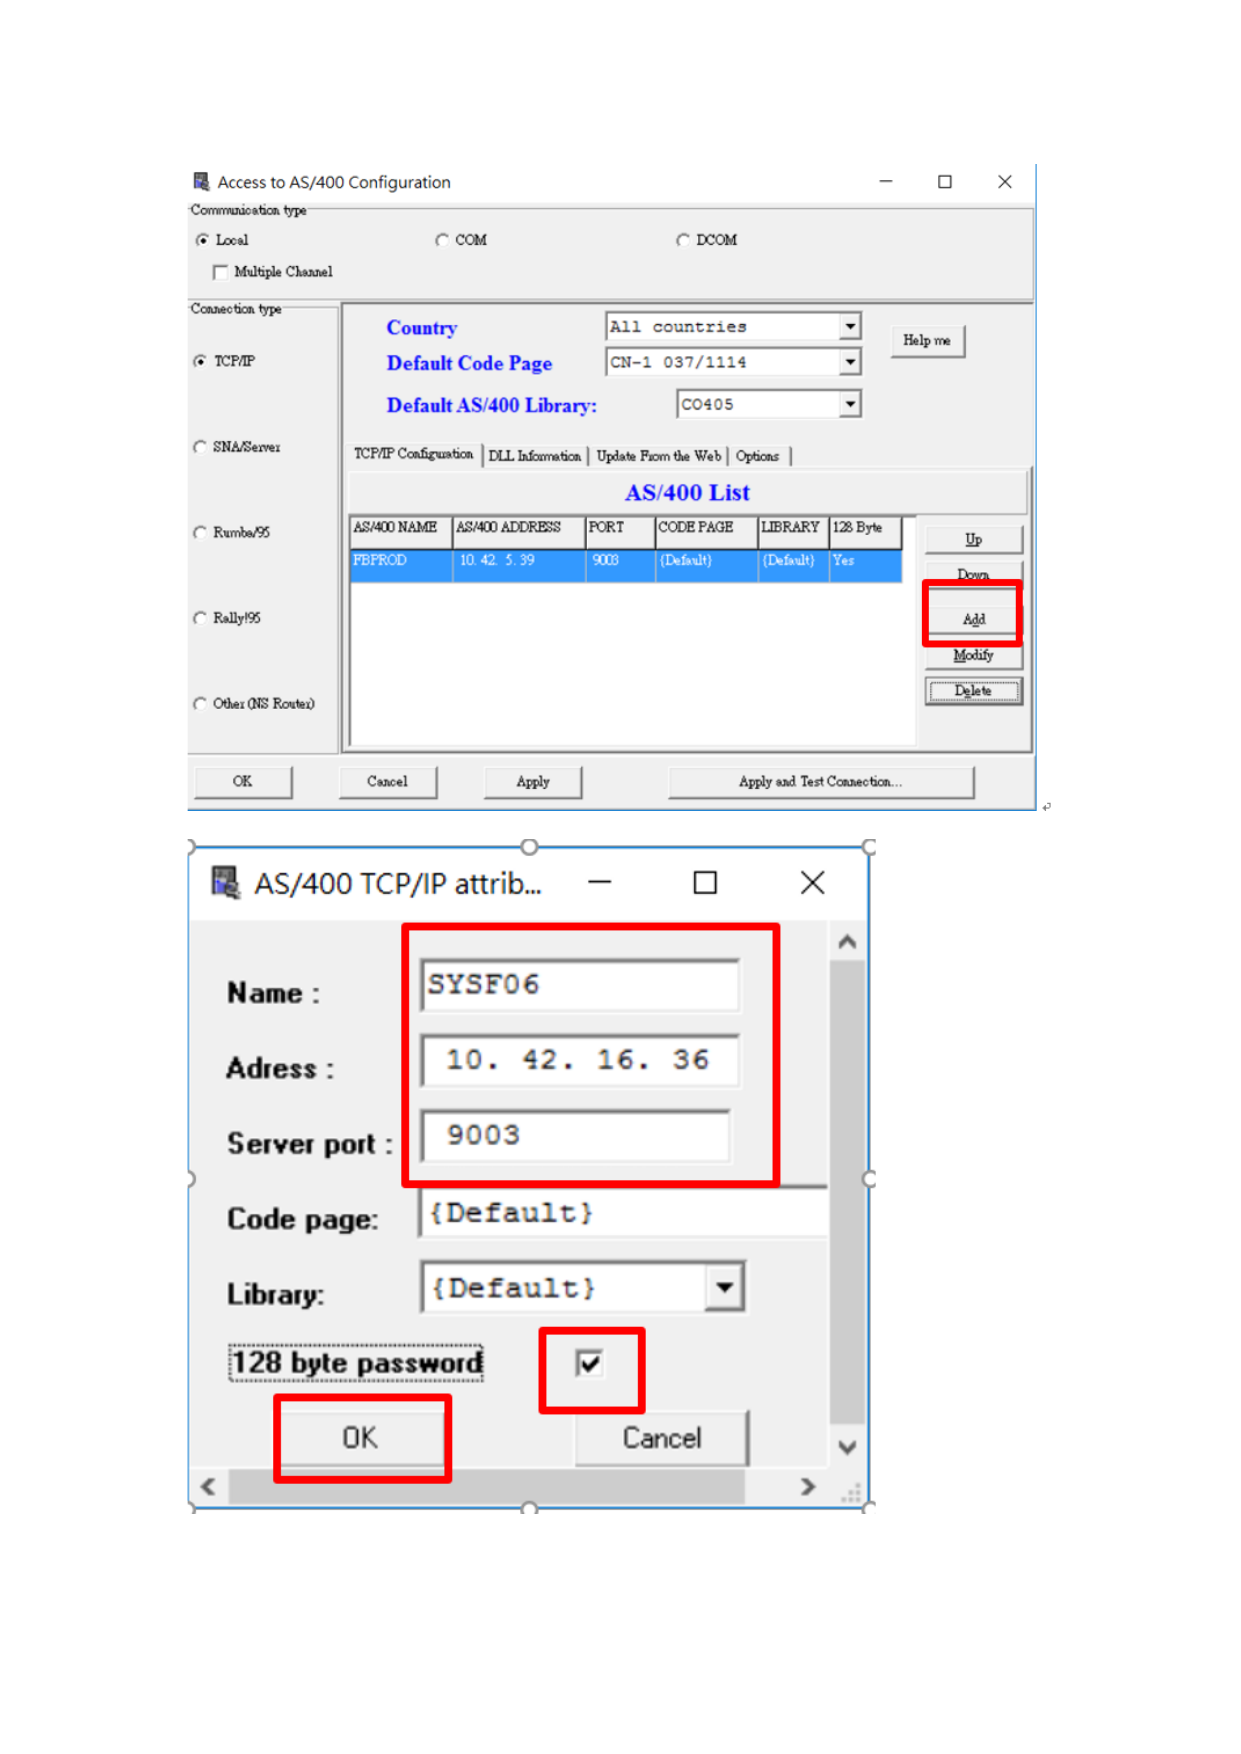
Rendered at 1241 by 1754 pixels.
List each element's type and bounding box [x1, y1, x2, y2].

picture [187, 164, 1053, 811]
picture [187, 839, 876, 1514]
